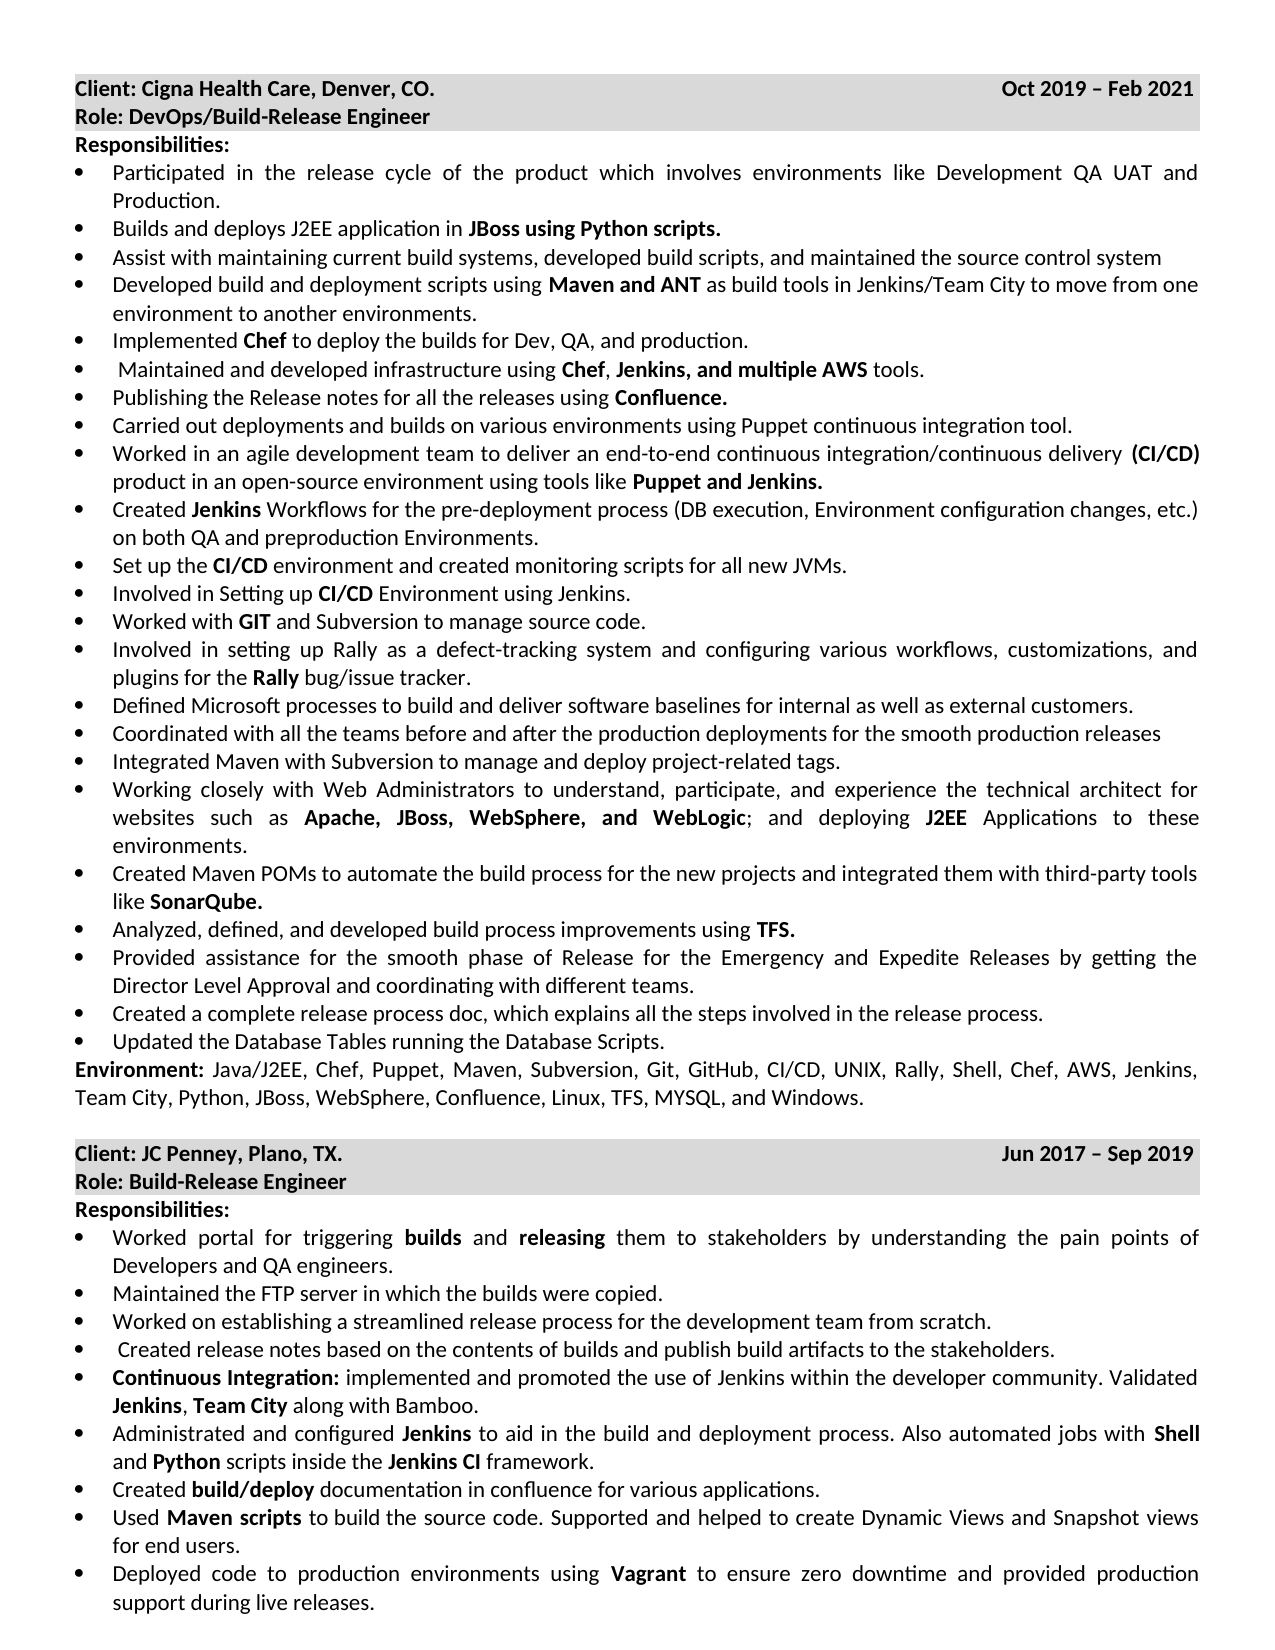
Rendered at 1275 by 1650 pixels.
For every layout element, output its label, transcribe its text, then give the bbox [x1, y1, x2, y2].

list Set up the CI/CD environment and created monitoring scripts for all new JVMs. [75, 551, 1200, 579]
list Involved in setting up Rally as a defect-tracking system and configuring various workflows, customizations, and plugins for the Rally bug/issue tracker. [75, 635, 1200, 691]
list Involved in Setting up CI/CD Environment using Jenkins. [75, 579, 1200, 607]
list Created Jenkins Workflows for the pre-deployment process (DB execution, Environment configuration changes, etc.) on both QA and preproduction Environments. [75, 495, 1200, 551]
list Integrated Maven with Subversion to manage and deploy project-related tags. [75, 747, 1200, 775]
list Continuous Integration: implemented and promoted the use of Jenkins within the developer community. Validated Jenkins, Team City along with Bamboo. [75, 1363, 1200, 1419]
list Maintained the FTP server in which the builds were copied. [75, 1279, 1200, 1307]
text Role: DevOps/Build-Release Engineer [75, 102, 1200, 131]
list Used Maven scripts to build the source code. Supported and helped to create Dynamic Views and Snapshot views for end users. [75, 1503, 1200, 1559]
list Created a complete release process doc, which explains all the steps involved in the release process. [75, 999, 1200, 1027]
list Carried out deployments and builds on various environments using Puppet continuous integration tool. [75, 411, 1200, 439]
list Worked in an agile development team to deliver an end-to-end continuous integration/continuous delivery (CI/CD) product in an open-source environment using tools like Puppet and Jenkins. [75, 439, 1200, 495]
list Created build/deploy documentation in confluence for various applications. [75, 1476, 1200, 1503]
list Created Maven POMs to automate the build process for the new projects and integrated them with third-party tools like SonarQube. [75, 859, 1200, 915]
text Client: Cigna Health Care, Denver, CO. Oct 2019 – Feb 2021 [75, 74, 1200, 102]
list Created release notes based on the contents of builds and publish build artifacts to the stakeholders. [75, 1335, 1200, 1363]
list Worked with GIT and Subversion to manage source code. [75, 607, 1200, 635]
list Implemented Chef to deploy the builds for Dev, QA, and production. [75, 327, 1200, 355]
list Builds and deploys J2EE application in JBoss using Python scripts. [75, 214, 1200, 243]
list Developed build and deployment scripts using Maven and ANT as build tools in Jenkins/Team City to move from one environment to another environments. [75, 271, 1200, 327]
list Assist with maintaining current build systems, developed build scripts, and maintained the source control system [75, 243, 1200, 271]
list Participated in the release cycle of the product which involves environments like Development QA UAT and Production. [75, 158, 1200, 214]
list Working closely with Web Administrators to understand, participate, and experience the technical architect for websites such as Apache, JBoss, WebSphere, and WebLogic; and deploying J2EE Applications to these environments. [75, 775, 1200, 859]
list Worked portal for triggering builds and releasing them to stakeholders by understanding the pain points of Developers and QA engineers. [75, 1223, 1200, 1279]
text Environment: Java/J2EE, Chef, Puppet, Maven, Subversion, Git, GitHub, CI/CD, UNIX, Rally, Shell, Chef, AWS, Jenkins, Team City, Python, JBoss, WebSphere, Confluence, Linux, TFS, MYSQL, and Windows. [75, 1055, 1200, 1111]
list Deployed code to production environments using Vagrant to ensure zero downtime and provided production support during live releases. [75, 1559, 1200, 1616]
text Responsibilities: [75, 1195, 1200, 1223]
list Coordinated with all the teams before and after the production deployments for the smooth production releases [75, 719, 1200, 747]
list Worked on establishing a streamlined release process for the development team from scratch. [75, 1307, 1200, 1335]
list Administrated and configured Jenkins to aid in the build and deployment process. Also automated jobs with Shell and Python scripts inside the Jenkins CI framework. [75, 1419, 1200, 1476]
list Analyzed, defined, and developed build process improvements using TFS. [75, 915, 1200, 943]
text Role: Build-Release Engineer [75, 1167, 1200, 1195]
list Provided assistance for the smooth phase of Release for the Emergency and Expedite Releases by getting the Director Level Approval and coordinating with different teams. [75, 943, 1200, 999]
list Maintained and developed infrastructure using Chef, Jenkins, and multiple AWS tools. [75, 355, 1200, 383]
list Updated the Database Tables running the Database Scripts. [75, 1027, 1200, 1055]
text Responsibilities: [75, 131, 1200, 158]
list Publishing the Release notes for all the releases using Confluence. [75, 383, 1200, 411]
text Client: JC Penney, Plano, TX. Jun 2017 – Sep 2019 [75, 1139, 1200, 1167]
list Defined Microsoft processes to build and deliver software baselines for internal as well as external customers. [75, 691, 1200, 719]
